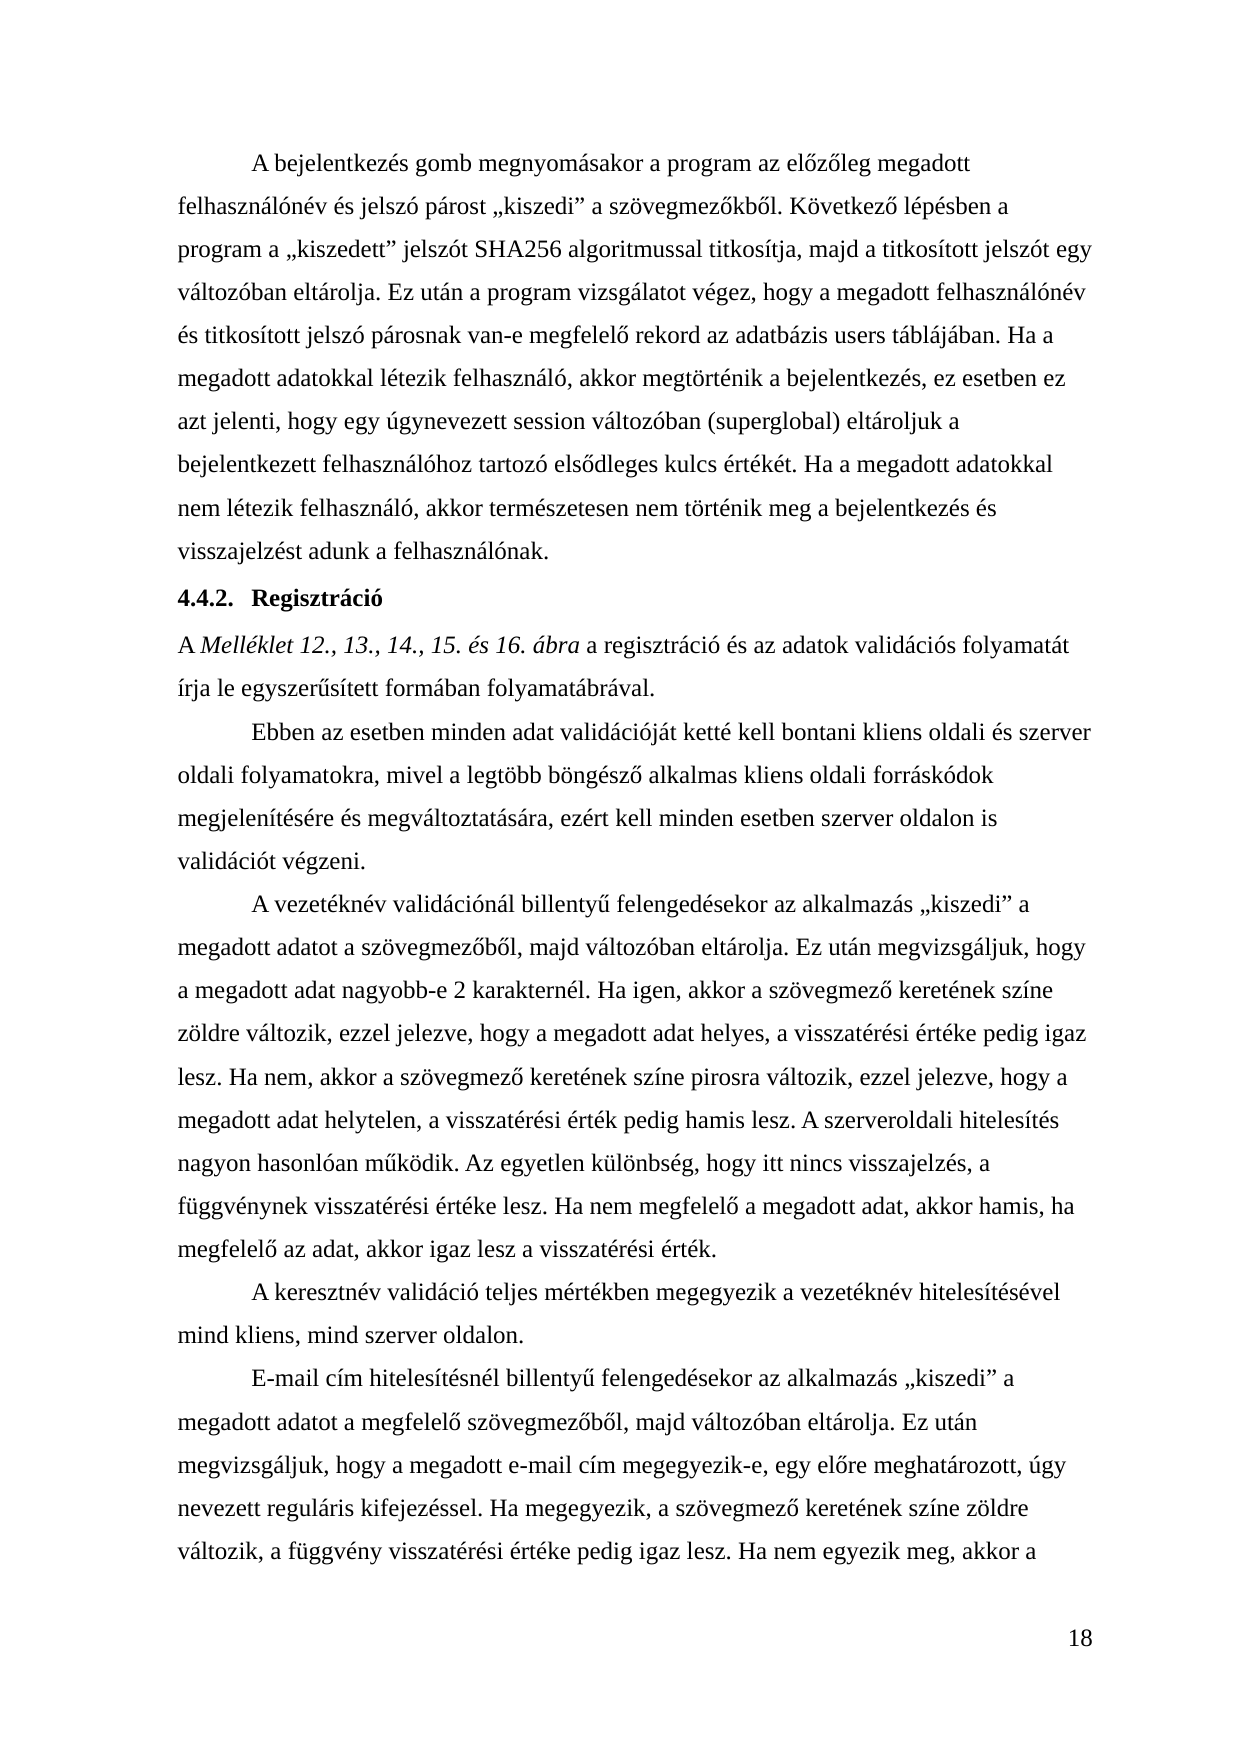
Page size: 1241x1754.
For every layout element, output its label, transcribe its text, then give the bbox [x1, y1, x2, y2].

text Ebben az esetben minden adat validációját ketté kell bontani kliens oldali és szerver oldali folyamatokra, mivel a legtöbb böngésző alkalmas kliens oldali forráskódok megjelenítésére és megváltoztatására, ezért kell minden esetben szerver oldalon is validációt végzeni. [177, 717, 1092, 875]
subtitle Regisztráció [177, 583, 1092, 612]
text A bejelentkezés gomb megnyomásakor a program az előzőleg megadott felhasználónév és jelszó párost „kiszedi” a szövegmezőkből. Következő lépésben a program a „kiszedett” jelszót SHA256 algoritmussal titkosítja, majd a titkosított jelszót egy változóban eltárolja. Ez után a program vizsgálatot végez, hogy a megadott felhasználónév és titkosított jelszó párosnak van-e megfelelő rekord az adatbázis users táblájában. Ha a megadott adatokkal létezik felhasználó, akkor megtörténik a bejelentkezés, ez esetben ez azt jelenti, hogy egy úgynevezett session változóban (superglobal) eltároljuk a bejelentkezett felhasználóhoz tartozó elsődleges kulcs értékét. Ha a megadott adatokkal nem létezik felhasználó, akkor természetesen nem történik meg a bejelentkezés és visszajelzést adunk a felhasználónak. [177, 148, 1092, 564]
text A keresztnév validáció teljes mértékben megegyezik a vezetéknév hitelesítésével mind kliens, mind szerver oldalon. [177, 1277, 1092, 1349]
text A vezetéknév validációnál billentyű felengedésekor az alkalmazás „kiszedi” a megadott adatot a szövegmezőből, majd változóban eltárolja. Ez után megvizsgáljuk, hogy a megadott adat nagyobb-e 2 karakternél. Ha igen, akkor a szövegmező keretének színe zöldre változik, ezzel jelezve, hogy a megadott adat helyes, a visszatérési értéke pedig igaz lesz. Ha nem, akkor a szövegmező keretének színe pirosra változik, ezzel jelezve, hogy a megadott adat helytelen, a visszatérési érték pedig hamis lesz. A szerveroldali hitelesítés nagyon hasonlóan működik. Az egyetlen különbség, hogy itt nincs visszajelzés, a függvénynek visszatérési értéke lesz. Ha nem megfelelő a megadott adat, akkor hamis, ha megfelelő az adat, akkor igaz lesz a visszatérési érték. [177, 889, 1092, 1263]
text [177, 1363, 1092, 1565]
text A Melléklet 12., 13., 14., 15. és 16. ábra a regisztráció és az adatok validációs folyamatát írja le egyszerűsített formában folyamatábrával. [177, 630, 1092, 702]
